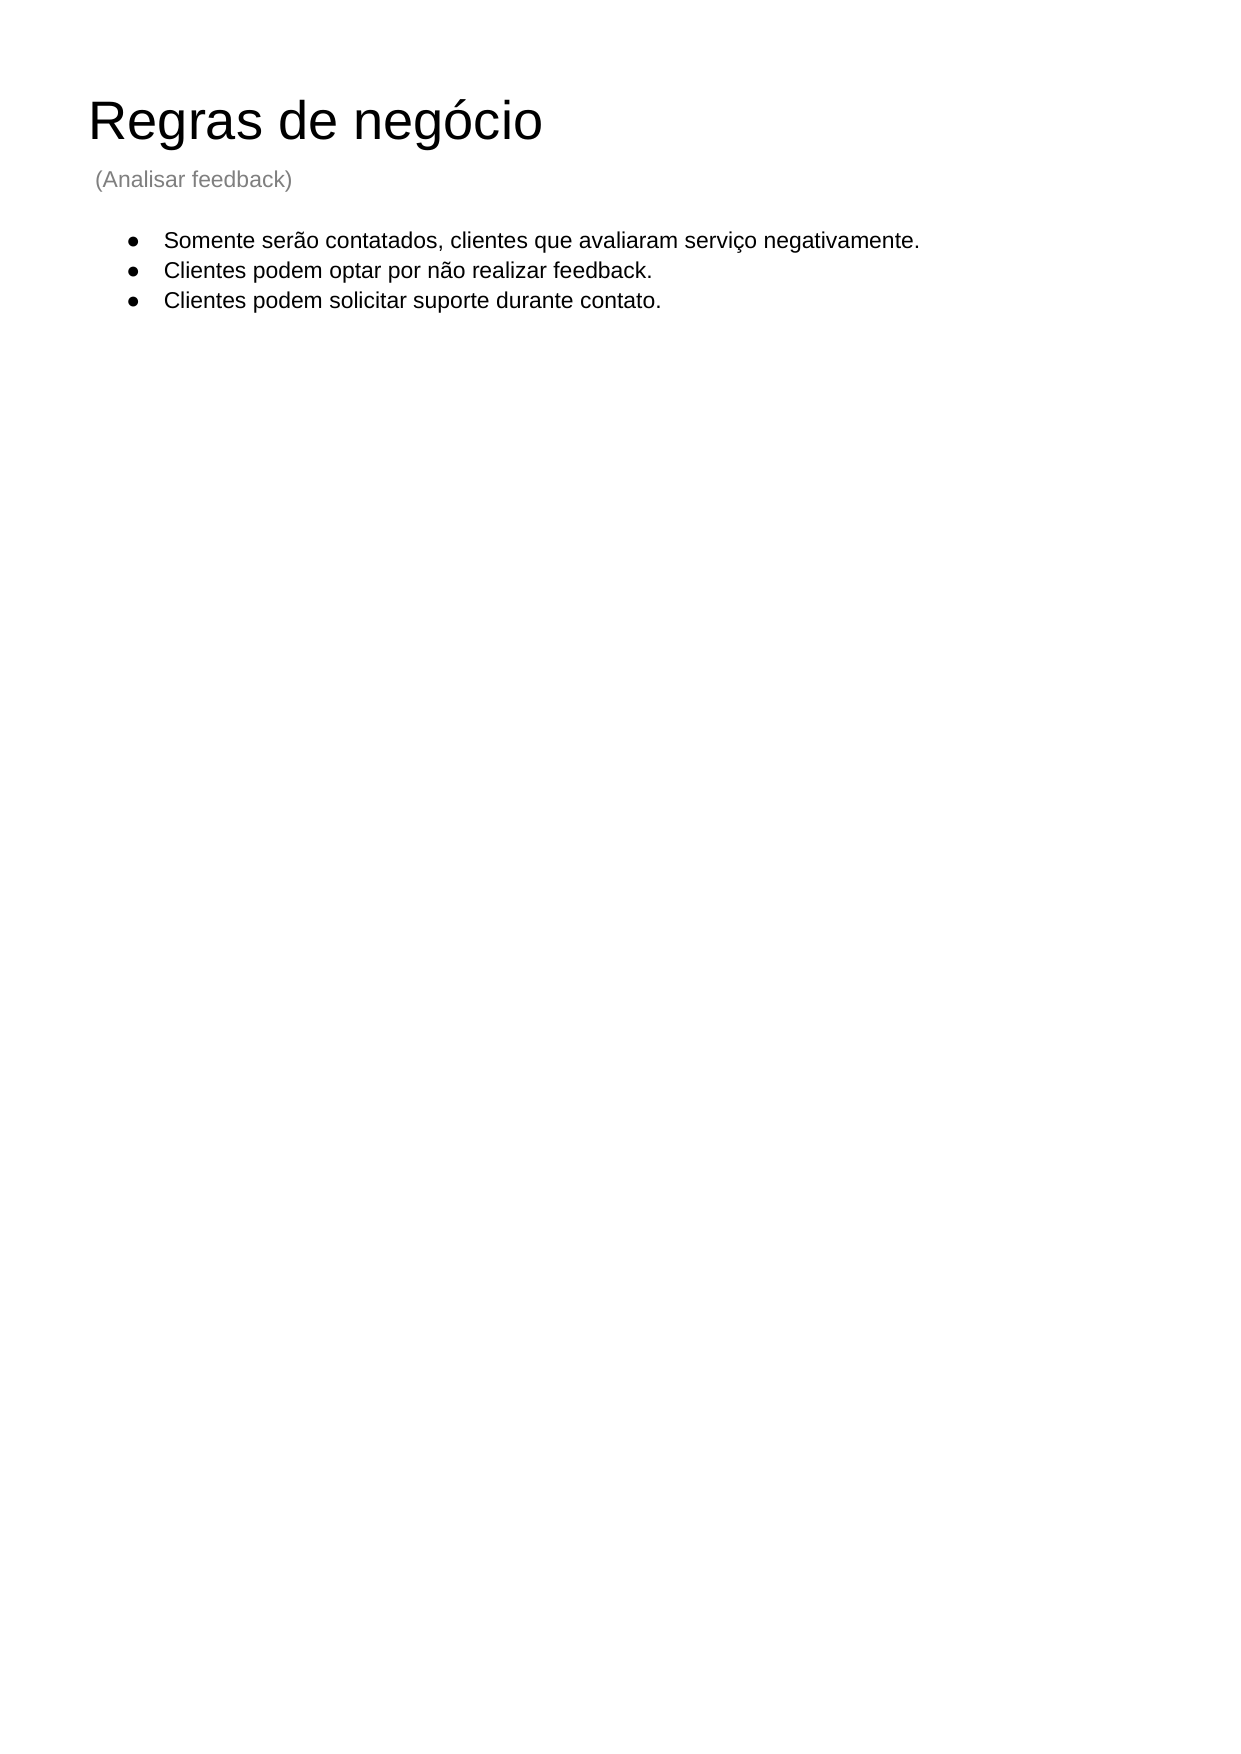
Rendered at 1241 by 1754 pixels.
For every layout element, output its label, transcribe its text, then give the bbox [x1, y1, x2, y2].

text (Analisar feedback) [88, 166, 1090, 193]
list Somente serão contatados, clientes que avaliaram serviço negativamente. [126, 227, 1090, 253]
list Clientes podem solicitar suporte durante contato. [126, 287, 1090, 313]
list Clientes podem optar por não realizar feedback. [126, 257, 1090, 283]
title Regras de negócio [88, 88, 1090, 151]
